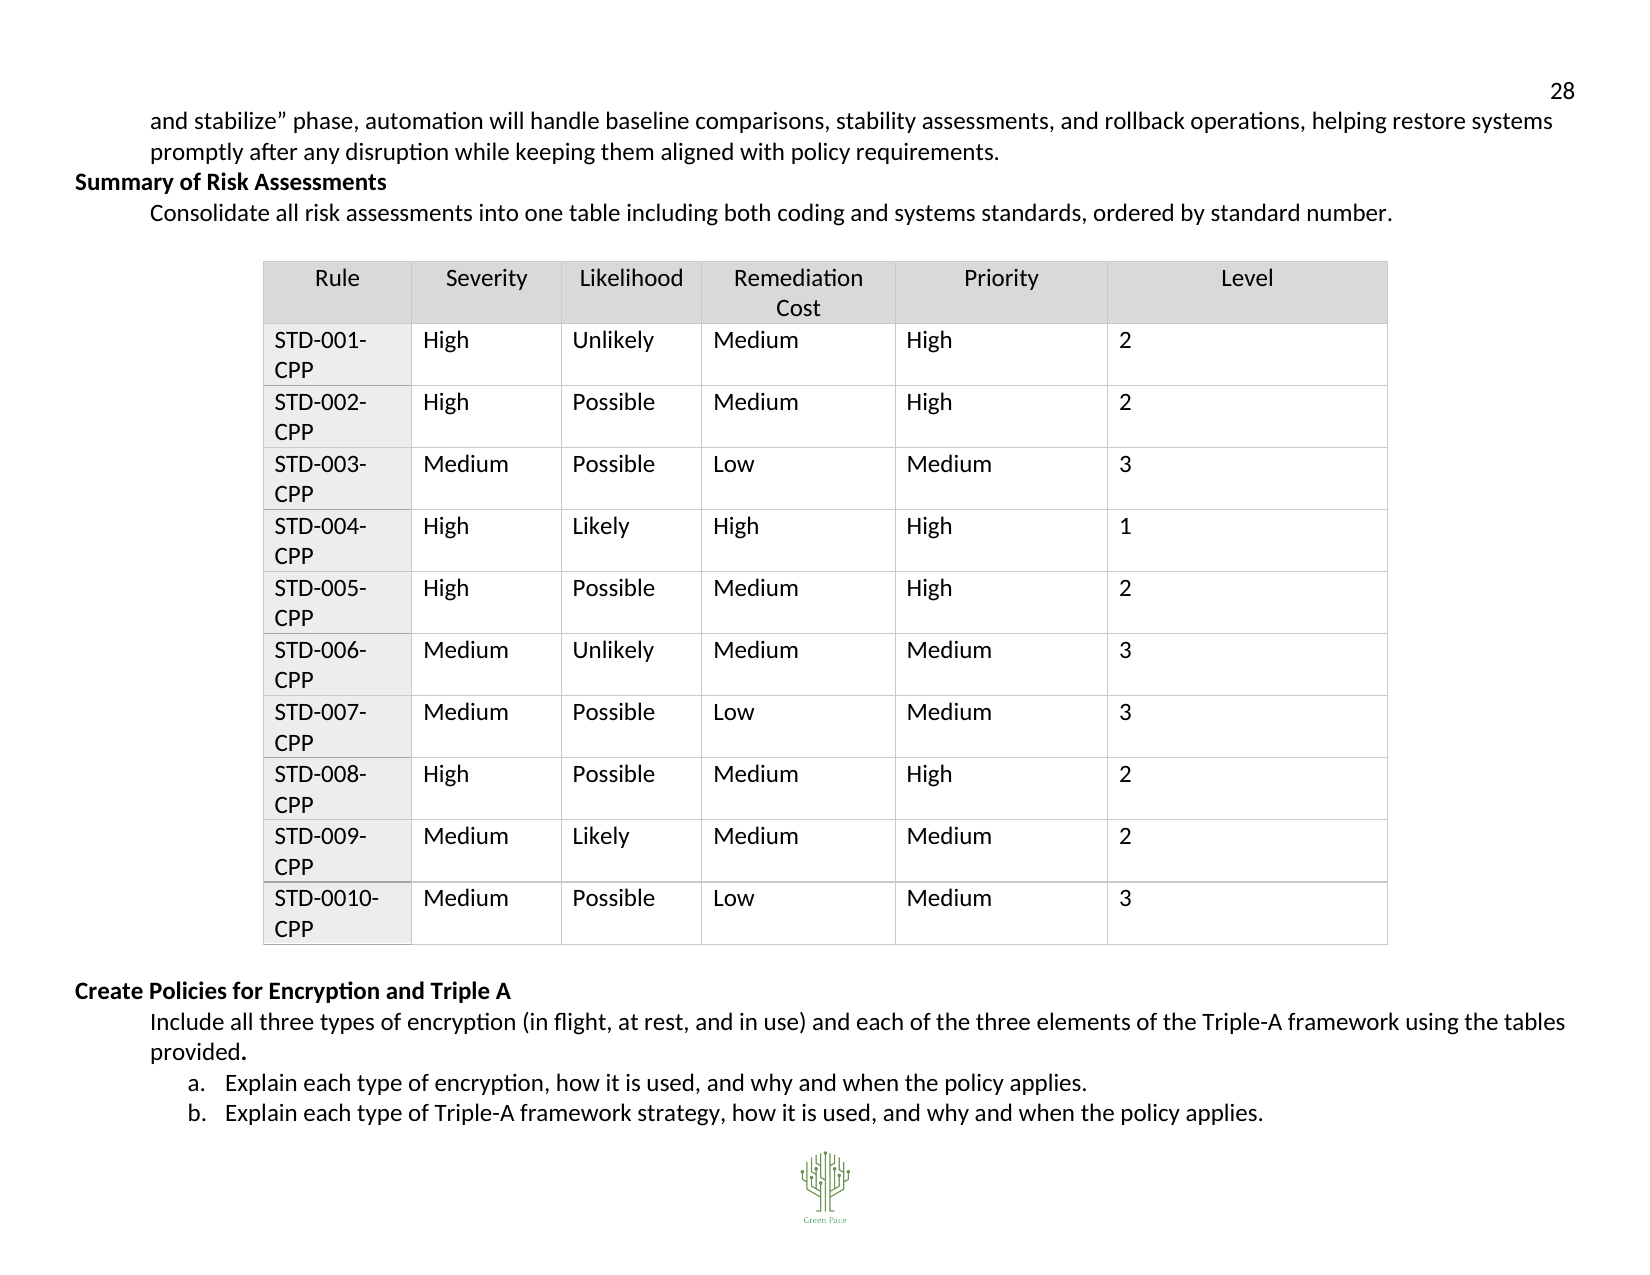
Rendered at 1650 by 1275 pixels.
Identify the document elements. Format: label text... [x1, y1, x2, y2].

table_cell Medium [896, 448, 1107, 509]
table_cell 3 [1108, 634, 1387, 695]
table_cell 3 [1108, 448, 1387, 509]
list Explain each type of encryption, how it is used, and why and when the policy applies. [187, 1067, 1575, 1097]
table_cell High [896, 324, 1107, 385]
table_cell Medium [702, 758, 895, 819]
table_cell Medium [896, 634, 1107, 695]
table_cell Medium [412, 820, 561, 881]
table_cell High [702, 510, 895, 571]
table_cell STD-0010-CPP [264, 883, 411, 943]
table_cell High [412, 510, 561, 571]
table_cell High [412, 758, 561, 819]
table_cell Medium [412, 696, 561, 757]
table_cell Possible [562, 696, 701, 757]
table_cell High [896, 386, 1107, 447]
table_cell Medium [412, 448, 561, 509]
table_cell Possible [562, 386, 701, 447]
table_cell Low [702, 883, 895, 943]
picture [792, 1146, 858, 1230]
table_cell Possible [562, 448, 701, 509]
table_cell STD-009-CPP [264, 820, 411, 881]
table_cell Medium [702, 572, 895, 633]
table_cell Low [702, 448, 895, 509]
table_cell Medium [896, 820, 1107, 881]
table_cell STD-008-CPP [264, 758, 411, 819]
table_cell Medium [702, 324, 895, 385]
text Include all three types of encryption (in flight, at rest, and in use) and each of the three elements of the Triple-A framework using the tables provided. [150, 1006, 1575, 1067]
table_cell Medium [702, 634, 895, 695]
table_cell Low [702, 696, 895, 757]
table_cell Possible [562, 758, 701, 819]
table_cell STD-002-CPP [264, 386, 411, 447]
list Explain each type of Triple-A framework strategy, how it is used, and why and when the policy applies. [187, 1097, 1575, 1128]
table_cell Unlikely [562, 324, 701, 385]
table_cell Likely [562, 820, 701, 881]
table_cell High [896, 758, 1107, 819]
table_header Remediation Cost [702, 262, 895, 323]
table_cell STD-003-CPP [264, 448, 411, 509]
table_cell High [412, 572, 561, 633]
table_cell Medium [412, 634, 561, 695]
table_header Level [1108, 262, 1387, 323]
table_cell Medium [702, 820, 895, 881]
table_cell High [896, 510, 1107, 571]
table_cell 1 [1108, 510, 1387, 571]
table_header Priority [896, 262, 1107, 323]
table_cell Possible [562, 883, 701, 943]
table_cell STD-007-CPP [264, 696, 411, 757]
table_cell STD-006-CPP [264, 634, 411, 695]
table_cell STD-004-CPP [264, 510, 411, 571]
table_cell Medium [896, 696, 1107, 757]
table_cell 2 [1108, 758, 1387, 819]
table_cell High [412, 324, 561, 385]
text Consolidate all risk assessments into one table including both coding and systems standards, ordered by standard number. [150, 197, 1575, 228]
table_cell High [412, 386, 561, 447]
table_cell Medium [896, 883, 1107, 943]
table_cell 2 [1108, 820, 1387, 881]
table_cell Unlikely [562, 634, 701, 695]
table_cell Likely [562, 510, 701, 571]
table_cell Medium [702, 386, 895, 447]
table_cell Possible [562, 572, 701, 633]
table_cell 3 [1108, 696, 1387, 757]
table_cell High [896, 572, 1107, 633]
table_header Likelihood [562, 262, 701, 323]
table_cell 2 [1108, 324, 1387, 385]
subtitle Create Policies for Encryption and Triple A [75, 975, 1575, 1006]
table_header Severity [412, 262, 561, 323]
table_cell Medium [412, 883, 561, 943]
table_header Rule [264, 262, 411, 323]
table_cell 2 [1108, 572, 1387, 633]
table_cell 2 [1108, 386, 1387, 447]
table_cell 3 [1108, 883, 1387, 943]
subtitle Summary of Risk Assessments [75, 167, 1575, 197]
table_cell STD-005-CPP [264, 572, 411, 633]
table_cell STD-001-CPP [264, 324, 411, 385]
